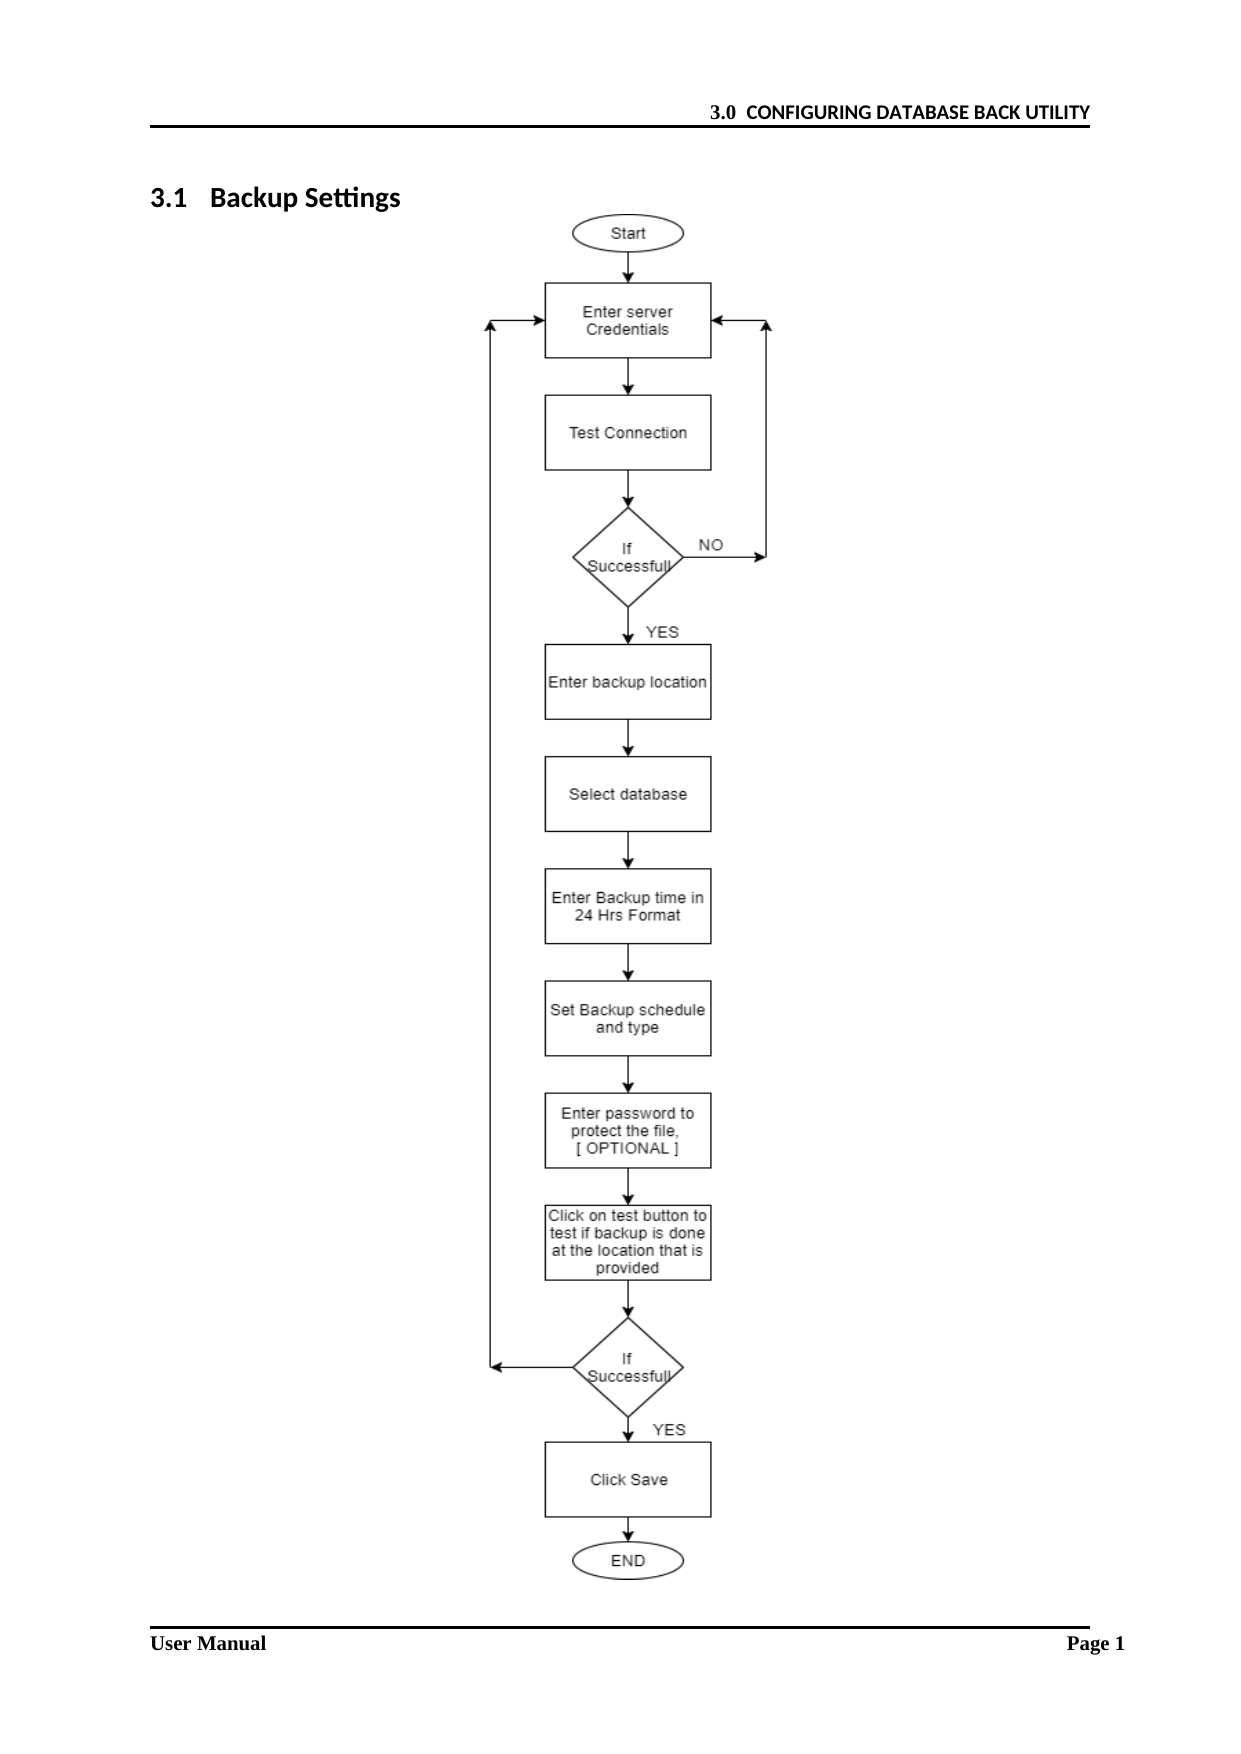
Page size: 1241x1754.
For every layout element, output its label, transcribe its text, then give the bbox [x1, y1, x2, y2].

subtitle Backup Settings [150, 179, 1090, 214]
picture [480, 214, 778, 1580]
